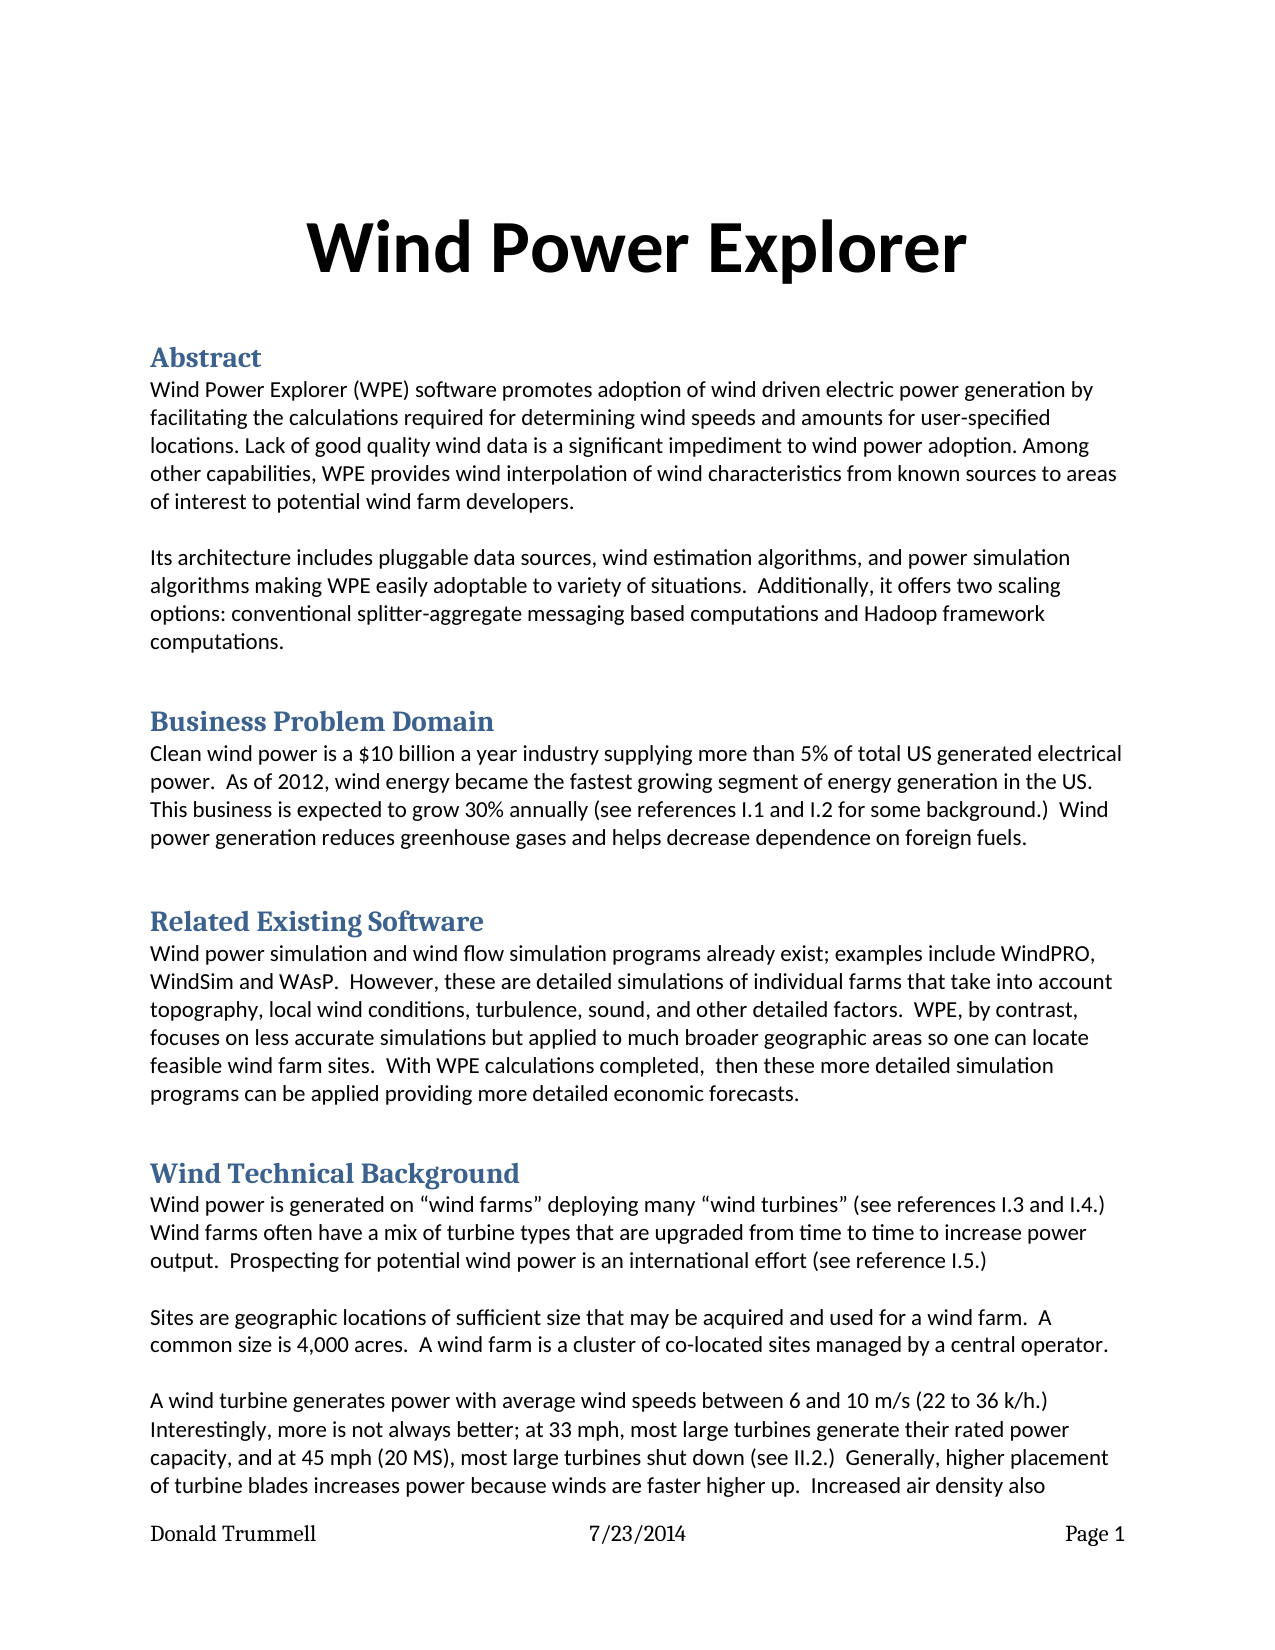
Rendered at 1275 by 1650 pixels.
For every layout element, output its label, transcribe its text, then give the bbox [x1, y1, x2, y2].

title Wind Power Explorer [150, 200, 1125, 292]
text Wind power simulation and wind flow simulation programs already exist; examples include WindPRO, WindSim and WAsP. However, these are detailed simulations of individual farms that take into account topography, local wind conditions, turbulence, sound, and other detailed factors. WPE, by contrast, focuses on less accurate simulations but applied to much broader geographic areas so one can locate feasible wind farm sites. With WPE calculations completed, then these more detailed simulation programs can be applied providing more detailed economic forecasts. [150, 939, 1125, 1107]
subtitle Business Problem Domain [150, 705, 1125, 739]
text Wind power is generated on “wind farms” deploying many “wind turbines” (see references I.3 and I.4.) Wind farms often have a mix of turbine types that are upgraded from time to time to increase power output. Prospecting for potential wind power is an international effort (see reference I.5.) [150, 1191, 1125, 1274]
text Wind Power Explorer (WPE) software promotes adoption of wind driven electric power generation by facilitating the calculations required for determining wind speeds and amounts for user-specified locations. Lack of good quality wind data is a significant impediment to wind power adoption. Among other capabilities, WPE provides wind interpolation of wind characteristics from known sources to areas of interest to potential wind farm developers. [150, 375, 1125, 515]
text Its architecture includes pluggable data sources, wind estimation algorithms, and power simulation algorithms making WPE easily adoptable to variety of situations. Additionally, it offers two scaling options: conventional splitter-aggregate messaging based computations and Hadoop framework computations. [150, 543, 1125, 655]
text Clean wind power is a $10 billion a year industry supplying more than 5% of total US generated electrical power. As of 2012, wind energy became the fastest growing segment of energy generation in the US. This business is expected to grow 30% annually (see references I.1 and I.2 for some background.) Wind power generation reduces greenhouse gases and helps decrease dependence on foreign fuels. [150, 739, 1125, 851]
subtitle Wind Technical Background [150, 1157, 1125, 1191]
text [150, 1387, 1125, 1499]
text Sites are geographic locations of sufficient size that may be acquired and used for a wind farm. A common size is 4,000 acres. A wind farm is a cluster of co-located sites managed by a central operator. [150, 1303, 1125, 1359]
text Related Existing Software [150, 905, 1125, 939]
subtitle Abstract [150, 342, 1125, 375]
